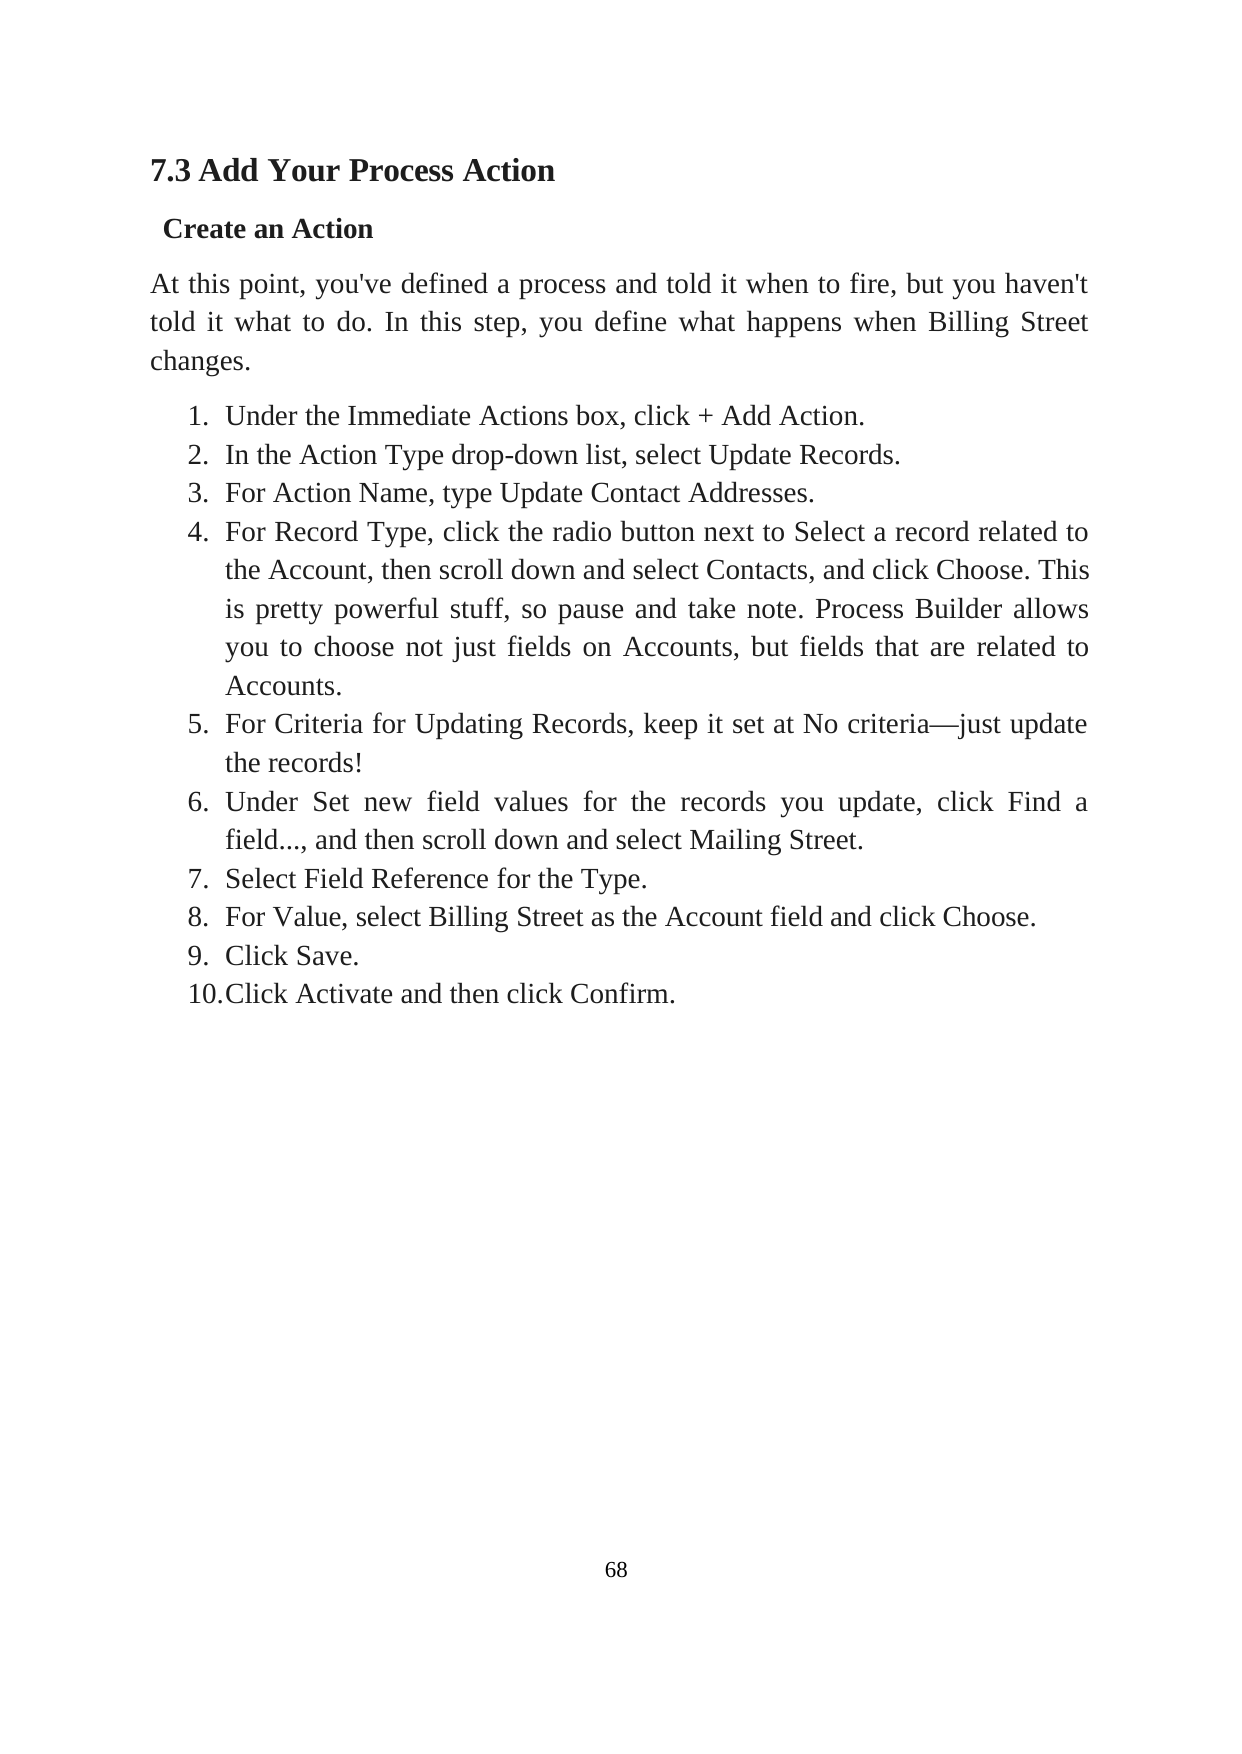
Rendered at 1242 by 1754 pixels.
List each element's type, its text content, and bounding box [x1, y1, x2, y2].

text At this point, you've defined a process and told it when to fire, but you haven't told it what to do. In this step, you define what happens when Billing Street changes. [150, 266, 1090, 377]
list For Record Type, click the radio button next to Select a record related to the Account, then scroll down and select Contacts, and click Choose. This is pretty powerful stuff, so pause and take note. Process Builder allows you to choose not just fields on Accounts, but fields that are related to Accounts. [187, 514, 1090, 702]
list Under the Immediate Actions box, click + Add Action. [187, 398, 1223, 432]
list Click Save. [187, 938, 1223, 972]
subtitle Create an Action [162, 211, 1223, 244]
list In the Action Type drop-down list, select Update Records. [187, 437, 1223, 470]
list Select Field Reference for the Type. [187, 861, 1223, 894]
list For Action Name, type Update Contact Addresses. [187, 475, 1223, 509]
list For Value, select Billing Street as the Account field and click Choose. [187, 899, 1223, 933]
list For Criteria for Updating Records, keep it set at No criteria—just update the records! [187, 707, 1089, 779]
subtitle Add Your Process Action [150, 150, 1223, 188]
list Under Set new field values for the records you update, click Find a field..., and then scroll down and select Mailing Street. [187, 784, 1089, 856]
list Click Activate and then click Confirm. [187, 977, 1223, 1010]
